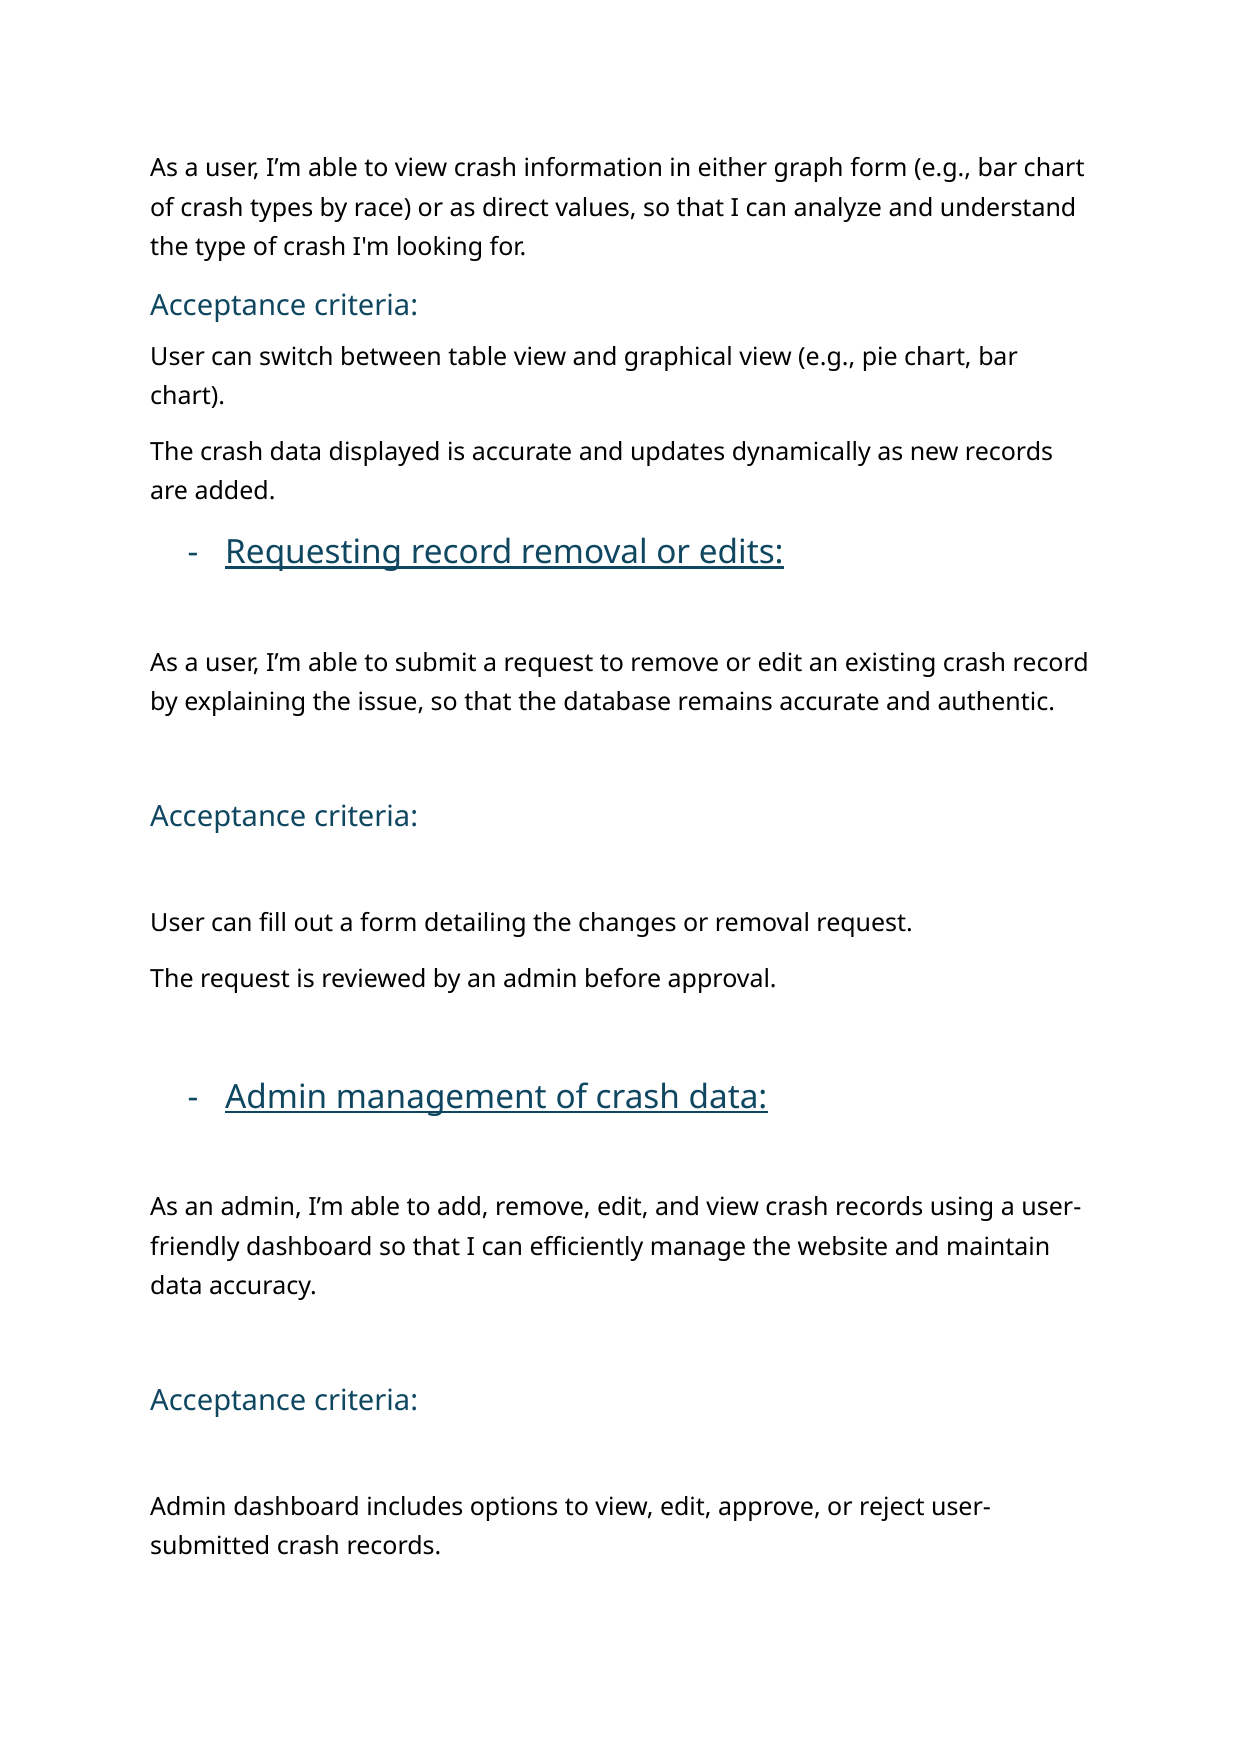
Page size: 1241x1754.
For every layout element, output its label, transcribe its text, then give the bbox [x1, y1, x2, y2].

subtitle Requesting record removal or edits: [187, 528, 1090, 573]
text As a user, I’m able to view crash information in either graph form (e.g., bar chart of crash types by race) or as direct values, so that I can analyze and understand the type of crash I'm looking for. [150, 150, 1090, 262]
text Admin dashboard includes options to view, edit, approve, or reject user-submitted crash records. [150, 1489, 1090, 1562]
subtitle Acceptance criteria: [150, 1379, 1090, 1419]
text The crash data displayed is accurate and updates dynamically as new records are added. [150, 433, 1090, 506]
text As an admin, I’m able to add, remove, edit, and view crash records using a user-friendly dashboard so that I can efficiently manage the website and maintain data accuracy. [150, 1189, 1090, 1301]
text As a user, I’m able to submit a request to remove or edit an existing crash record by explaining the issue, so that the database remains accurate and authentic. [150, 644, 1090, 718]
subtitle Acceptance criteria: [150, 284, 1090, 324]
subtitle Acceptance criteria: [150, 795, 1090, 835]
text The request is reviewed by an admin before approval. [150, 961, 1090, 995]
subtitle Admin management of crash data: [187, 1073, 1090, 1118]
text User can switch between table view and graphical view (e.g., pie chart, bar chart). [150, 338, 1090, 411]
text User can fill out a form detailing the changes or removal request. [150, 905, 1090, 939]
